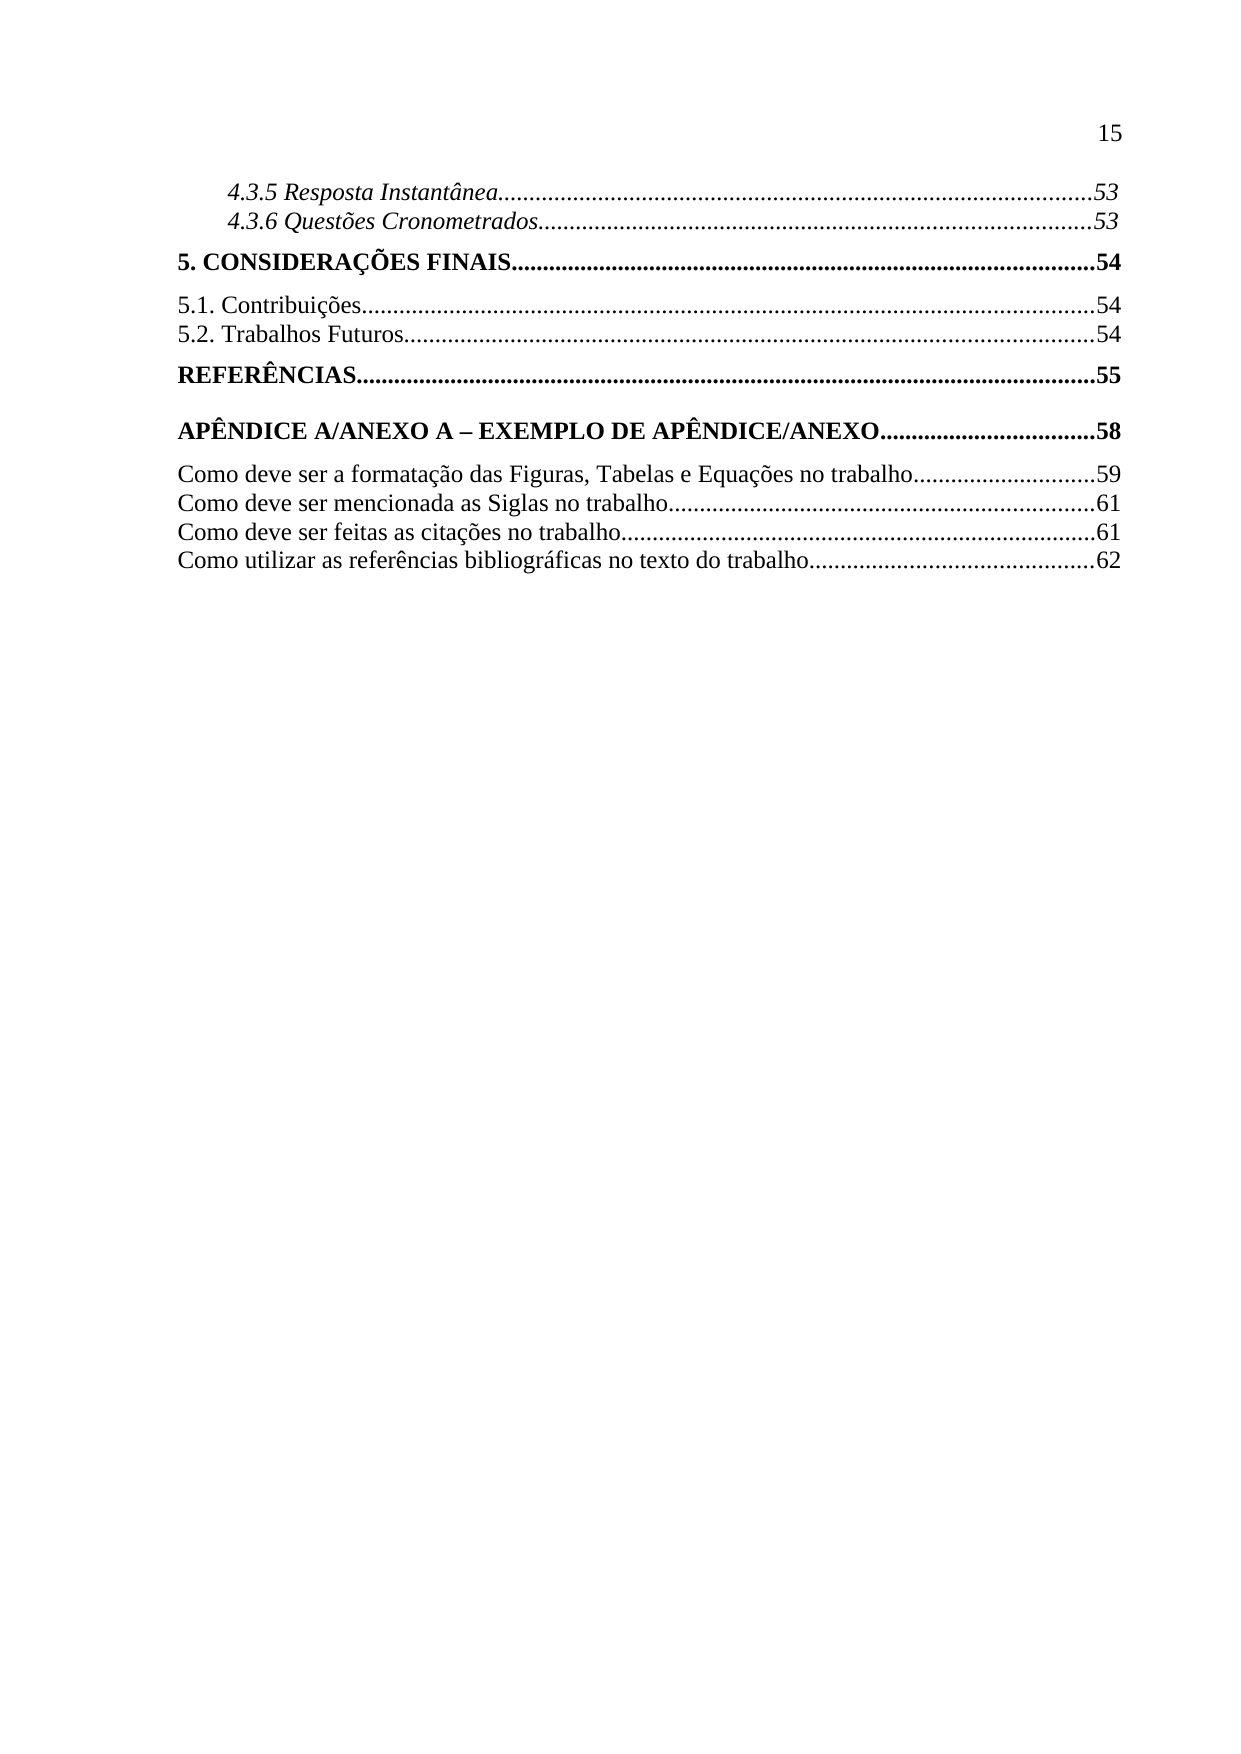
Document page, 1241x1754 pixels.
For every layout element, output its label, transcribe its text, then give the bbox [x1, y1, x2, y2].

text 4.3.5 Resposta Instantânea 53 [227, 177, 1122, 206]
text Como utilizar as referências bibliográficas no texto do trabalho 62 [177, 545, 1122, 574]
text Como deve ser feitas as citações no trabalho 61 [177, 517, 1122, 545]
text 5.1. Contribuições 54 [177, 290, 1122, 319]
text 5. CONSIDERAÇÕES FINAIS 54 [177, 247, 1122, 276]
text 4.3.6 Questões Cronometrados 53 [227, 206, 1122, 235]
text Como deve ser mencionada as Siglas no trabalho 61 [177, 488, 1122, 517]
text REFERÊNCIAS 55 [177, 360, 1122, 389]
text APÊNDICE A/ANEXO A – EXEMPLO DE APÊNDICE/ANEXO 58 [177, 416, 1122, 445]
text 5.2. Trabalhos Futuros 54 [177, 319, 1122, 348]
text Como deve ser a formatação das Figuras, Tabelas e Equações no trabalho 59 [177, 459, 1122, 488]
